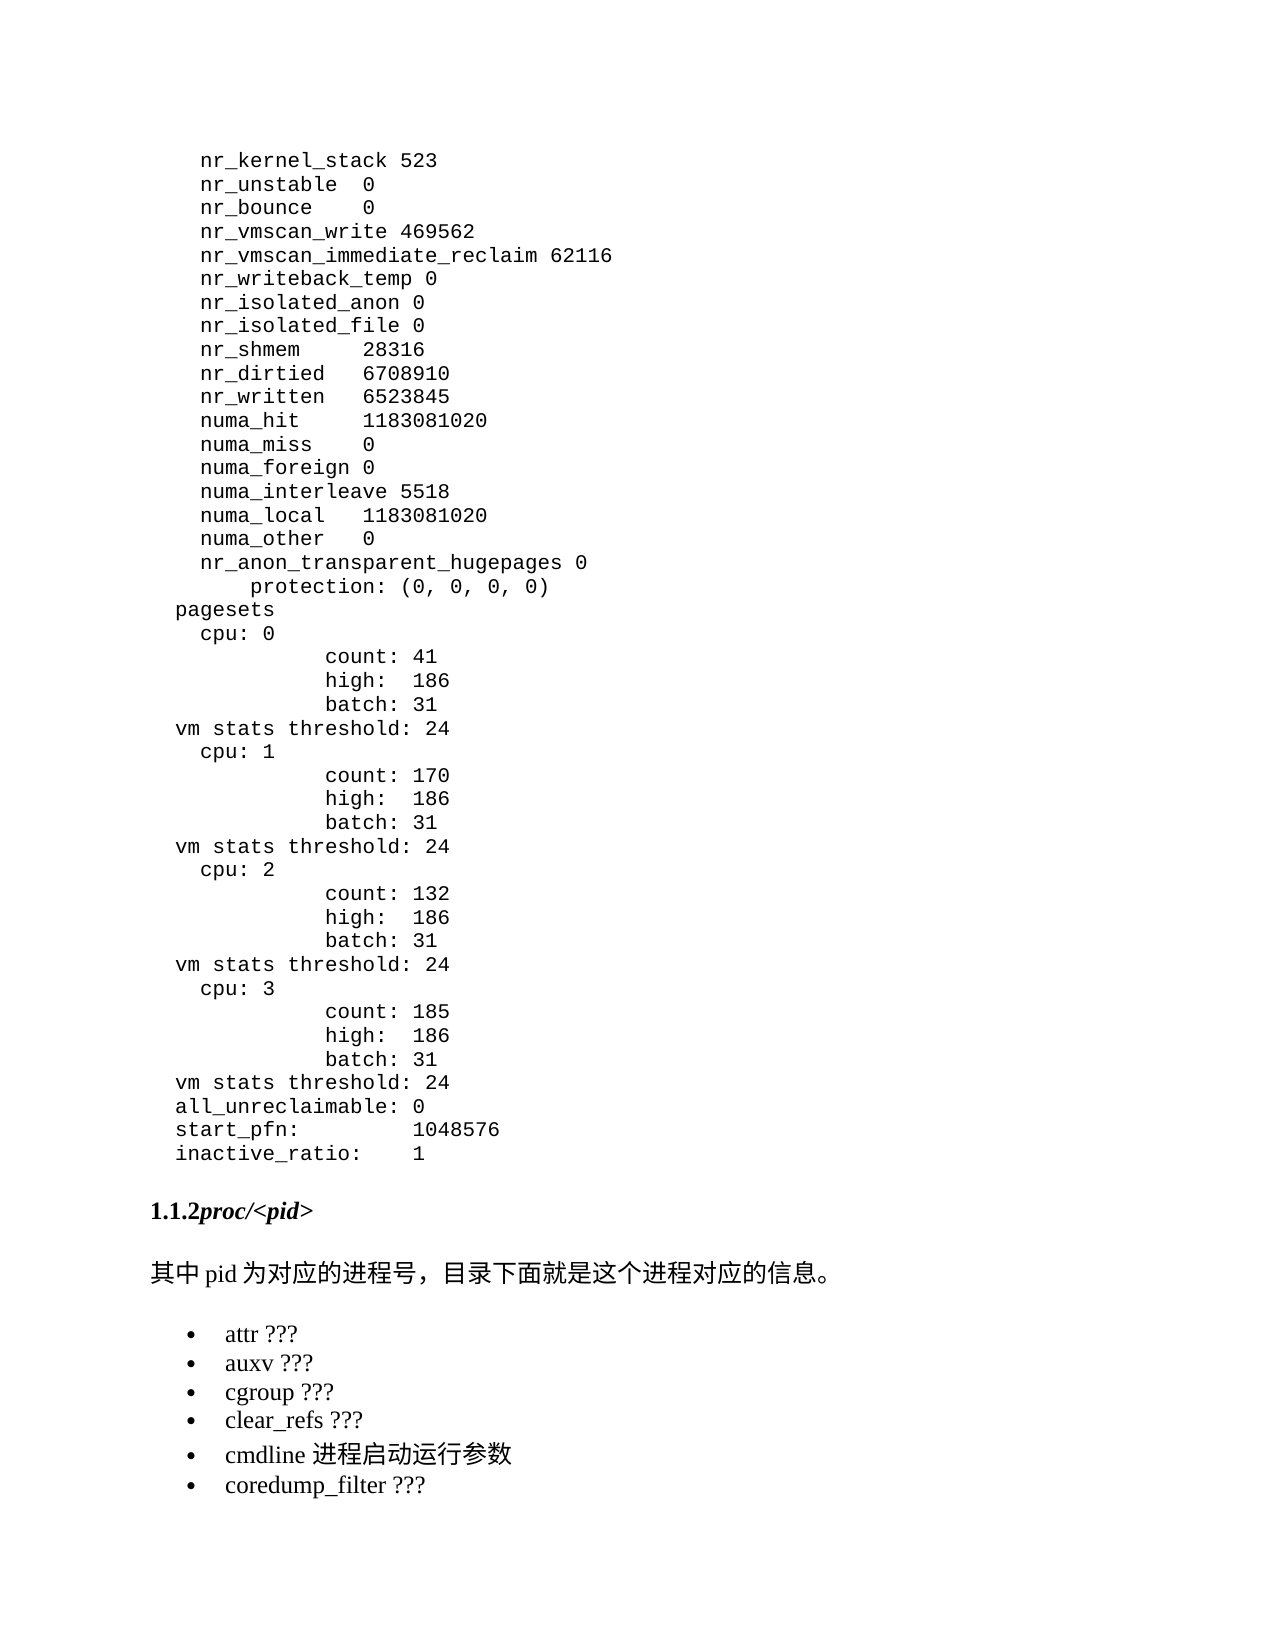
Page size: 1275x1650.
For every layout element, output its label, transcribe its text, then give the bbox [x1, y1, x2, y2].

list cgroup ??? [187, 1377, 1125, 1406]
list cmdline 进程启动运行参数 [187, 1434, 1125, 1471]
text 1.1.2proc/<pid> [150, 1196, 1125, 1225]
list attr ??? [187, 1319, 1125, 1348]
list coredump_filter ??? [187, 1471, 1125, 1499]
list clear_refs ??? [187, 1406, 1125, 1434]
text 其中pid为对应的进程号，目录下面就是这个进程对应的信息。 [150, 1254, 1125, 1290]
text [150, 150, 1125, 1167]
list auxv ??? [187, 1348, 1125, 1377]
